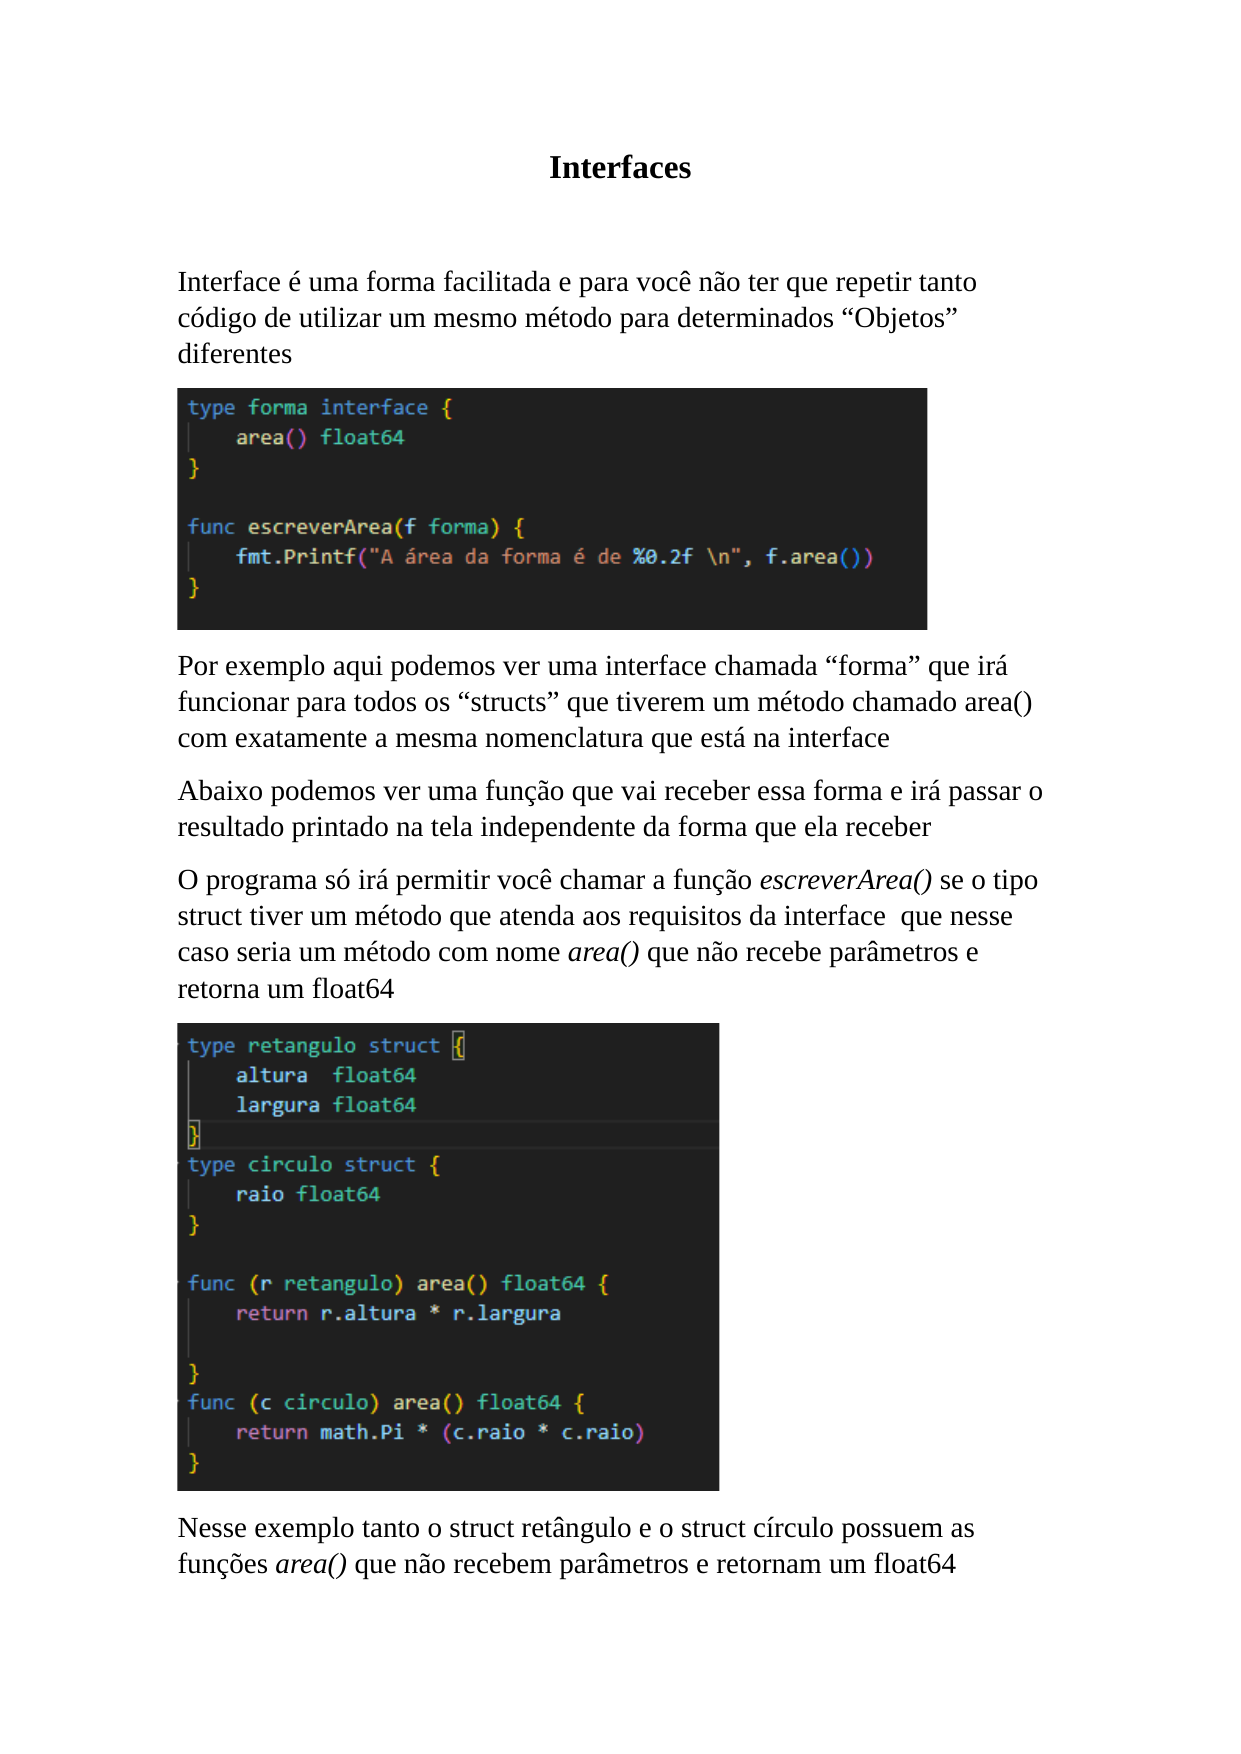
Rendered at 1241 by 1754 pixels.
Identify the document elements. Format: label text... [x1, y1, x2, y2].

text Interface é uma forma facilitada e para você não ter que repetir tanto código de utilizar um mesmo método para determinados “Objetos” diferentes [177, 264, 1063, 369]
picture [177, 1023, 720, 1491]
text O programa só irá permitir você chamar a função escreverArea() se o tipo struct tiver um método que atenda aos requisitos da interface que nesse caso seria um método com nome area() que não recebe parâmetros e retorna um float64 [177, 862, 1063, 1004]
text Interfaces [177, 148, 1063, 186]
text Abaixo podemos ver uma função que vai receber essa forma e irá passar o resultado printado na tela independente da forma que ela receber [177, 773, 1063, 843]
text Por exemplo aqui podemos ver uma interface chamada “forma” que irá funcionar para todos os “structs” que tiverem um método chamado area() com exatamente a mesma nomenclatura que está na interface [177, 648, 1063, 754]
text Nesse exemplo tanto o struct retângulo e o struct círculo possuem as funções area() que não recebem parâmetros e retornam um float64 [177, 1510, 1063, 1579]
picture [177, 388, 928, 630]
